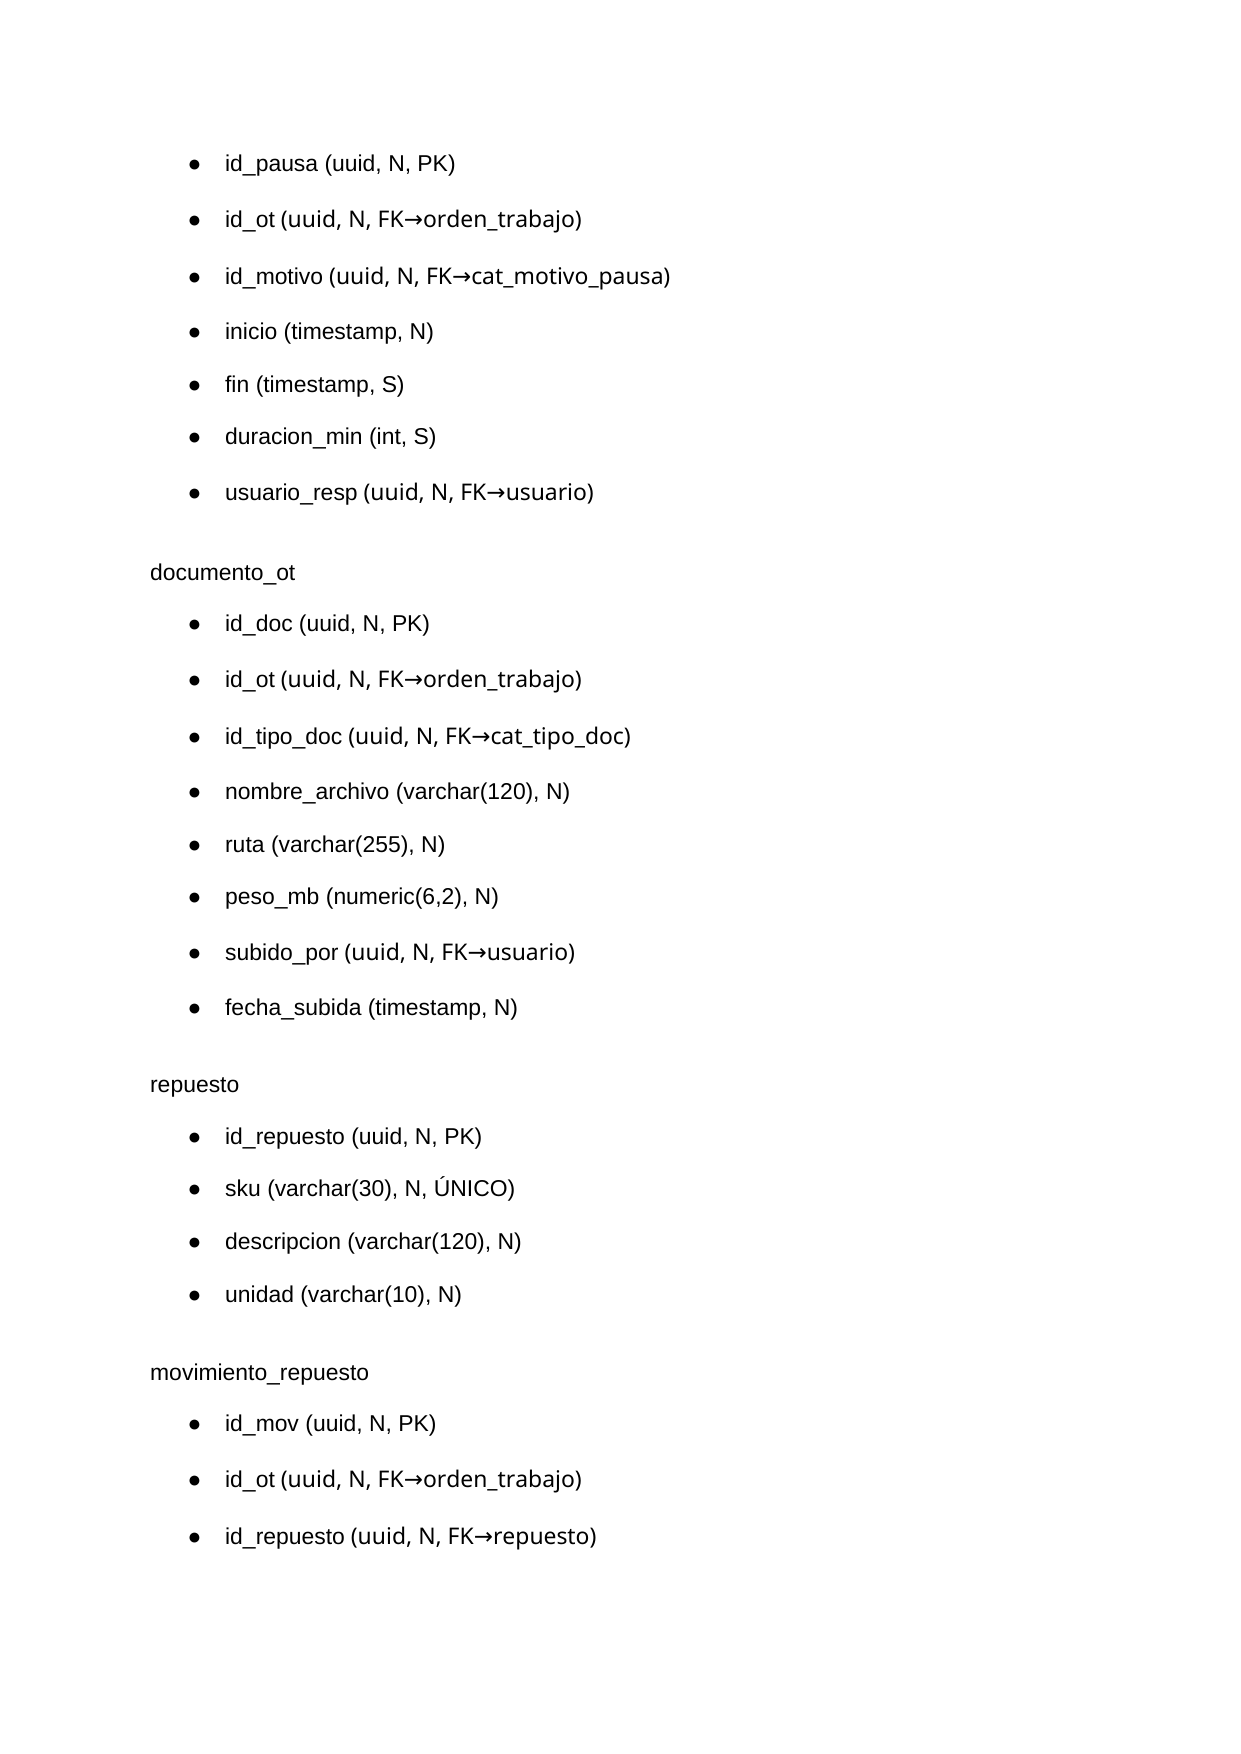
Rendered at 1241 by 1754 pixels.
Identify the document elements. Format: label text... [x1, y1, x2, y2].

list id_tipo_doc (uuid, N, FK→cat_tipo_doc) [187, 720, 1090, 778]
list inicio (timestamp, N) [187, 318, 1090, 371]
list usuario_resp (uuid, N, FK→usuario) [187, 476, 1090, 534]
list descripcion (varchar(120), N) [187, 1228, 1090, 1281]
list id_repuesto (uuid, N, FK→repuesto) [187, 1520, 1090, 1578]
list ruta (varchar(255), N) [187, 831, 1090, 883]
list id_doc (uuid, N, PK) [187, 610, 1090, 663]
text movimiento_repuesto [150, 1358, 1090, 1385]
list id_repuesto (uuid, N, PK) [187, 1123, 1090, 1175]
list unidad (varchar(10), N) [187, 1281, 1090, 1333]
list nombre_archivo (varchar(120), N) [187, 778, 1090, 831]
list id_mov (uuid, N, PK) [187, 1410, 1090, 1463]
list peso_mb (numeric(6,2), N) [187, 883, 1090, 936]
list id_ot (uuid, N, FK→orden_trabajo) [187, 203, 1090, 260]
text documento_ot [150, 559, 1090, 585]
list fin (timestamp, S) [187, 371, 1090, 423]
list id_motivo (uuid, N, FK→cat_motivo_pausa) [187, 260, 1090, 318]
list fecha_subida (timestamp, N) [187, 994, 1090, 1046]
list id_pausa (uuid, N, PK) [187, 150, 1090, 203]
list id_ot (uuid, N, FK→orden_trabajo) [187, 663, 1090, 720]
text repuesto [150, 1071, 1090, 1098]
list duracion_min (int, S) [187, 423, 1090, 476]
list sku (varchar(30), N, ÚNICO) [187, 1175, 1090, 1228]
list subido_por (uuid, N, FK→usuario) [187, 936, 1090, 994]
list id_ot (uuid, N, FK→orden_trabajo) [187, 1463, 1090, 1520]
